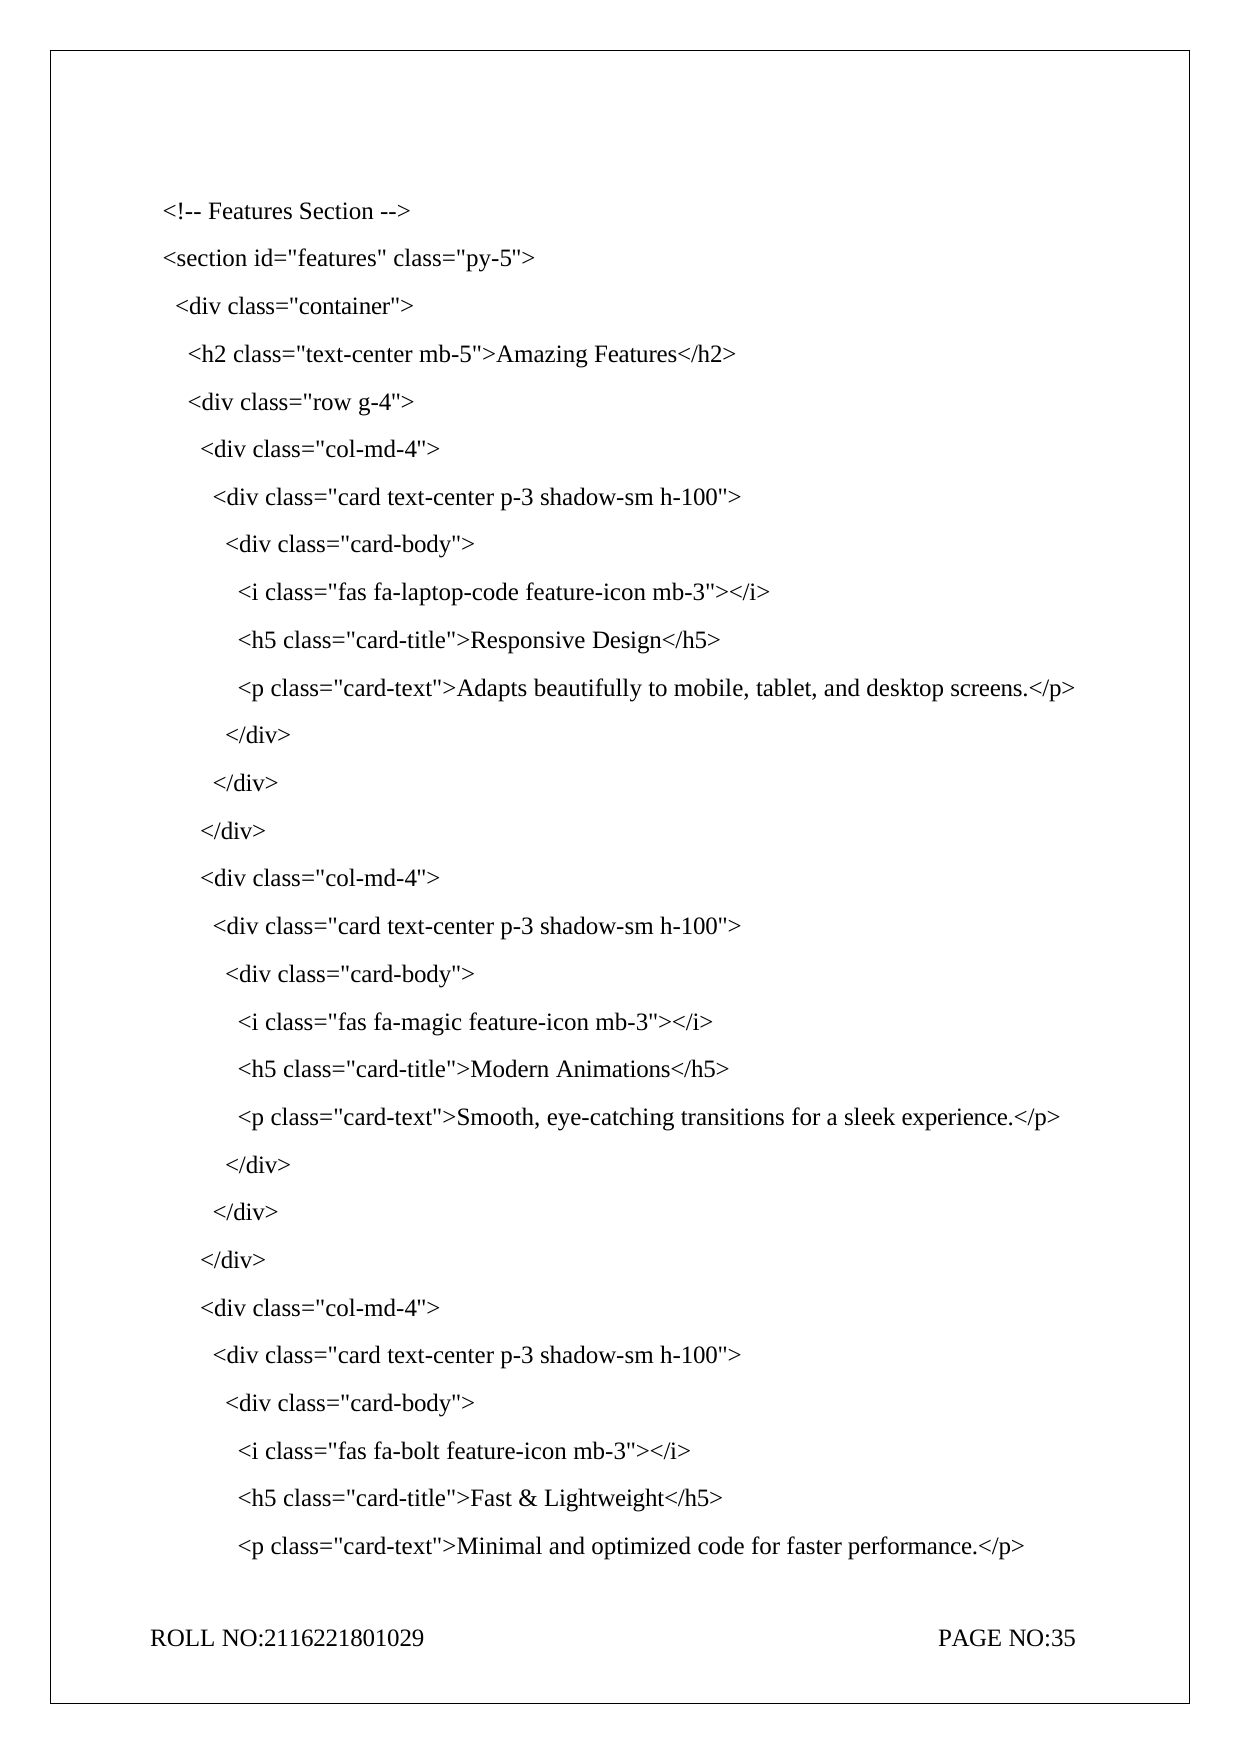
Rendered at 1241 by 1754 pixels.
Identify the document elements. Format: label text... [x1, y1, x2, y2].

text </div> [212, 1197, 1122, 1226]
text <section id="features" class="py-5"> [162, 243, 1122, 272]
text <p class="card-text">Adapts beautifully to mobile, tablet, and desktop screens.</p> [237, 673, 1122, 701]
text <h2 class="text-center mb-5">Amazing Features</h2> [187, 339, 1122, 367]
text <div class="card text-center p-3 shadow-sm h-100"> [212, 1341, 1122, 1369]
text <div class="card text-center p-3 shadow-sm h-100"> [212, 482, 1122, 511]
text <p class="card-text">Smooth, eye-catching transitions for a sleek experience.</p> [237, 1102, 1122, 1131]
text <i class="fas fa-magic feature-icon mb-3"></i> [237, 1007, 1122, 1035]
text <div class="card-body"> [225, 1388, 1122, 1417]
text <h5 class="card-title">Responsive Design</h5> [237, 625, 1122, 654]
text <div class="row g-4"> [187, 387, 1122, 415]
text <i class="fas fa-bolt feature-icon mb-3"></i> [237, 1436, 1122, 1465]
text <div class="card text-center p-3 shadow-sm h-100"> [212, 911, 1122, 940]
text <h5 class="card-title">Modern Animations</h5> [237, 1054, 1122, 1083]
text <p class="card-text">Minimal and optimized code for faster performance.</p> [237, 1531, 1122, 1560]
text <i class="fas fa-laptop-code feature-icon mb-3"></i> [237, 577, 1122, 606]
text <h5 class="card-title">Fast & Lightweight</h5> [237, 1483, 1122, 1512]
text <div class="container"> [175, 291, 1122, 320]
text </div> [200, 1245, 1122, 1274]
text </div> [225, 720, 1122, 749]
text </div> [200, 816, 1122, 844]
text <div class="col-md-4"> [200, 863, 1122, 892]
text <!-- Features Section --> [162, 196, 1122, 224]
text </div> [212, 768, 1122, 797]
text <div class="col-md-4"> [200, 1293, 1122, 1321]
text <div class="col-md-4"> [200, 434, 1122, 463]
text </div> [225, 1150, 1122, 1178]
text <div class="card-body"> [225, 959, 1122, 988]
text <div class="card-body"> [225, 529, 1122, 558]
